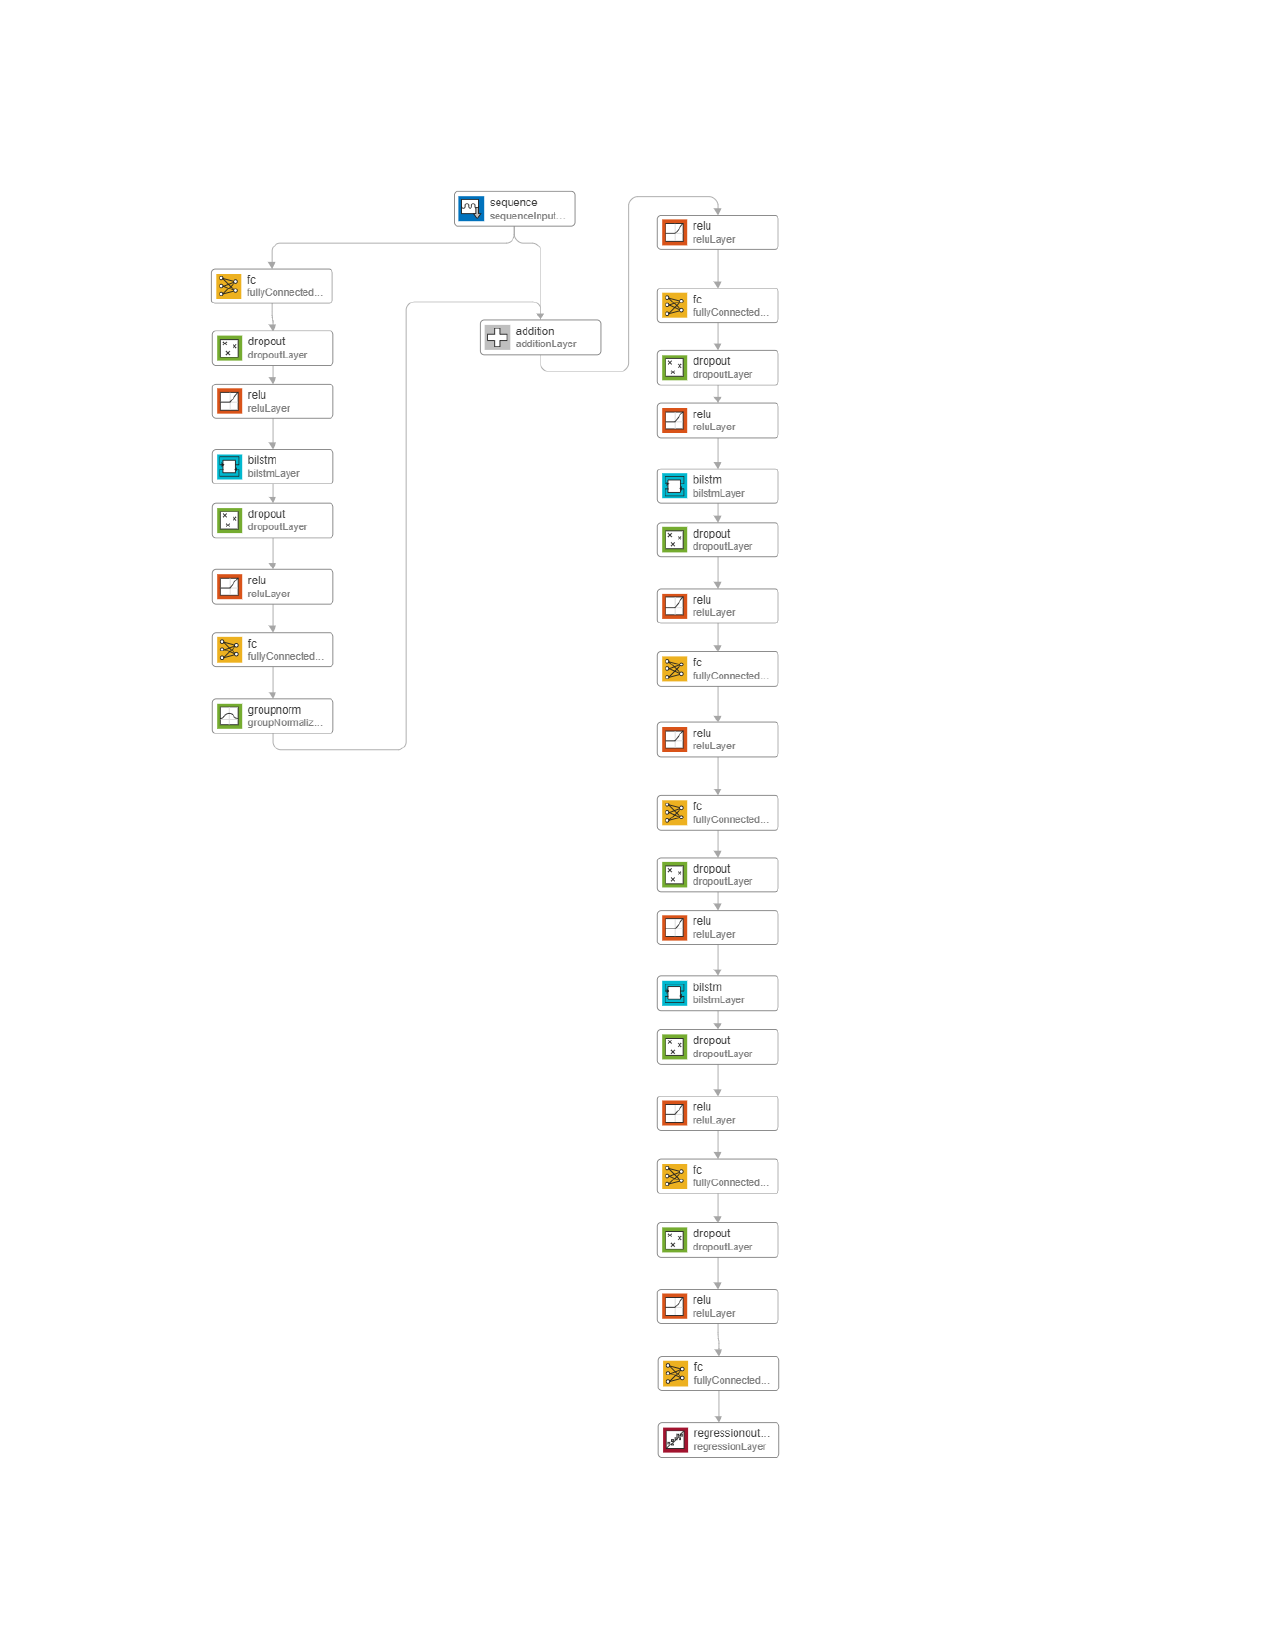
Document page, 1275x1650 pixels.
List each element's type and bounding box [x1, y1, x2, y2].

picture [150, 150, 861, 1500]
